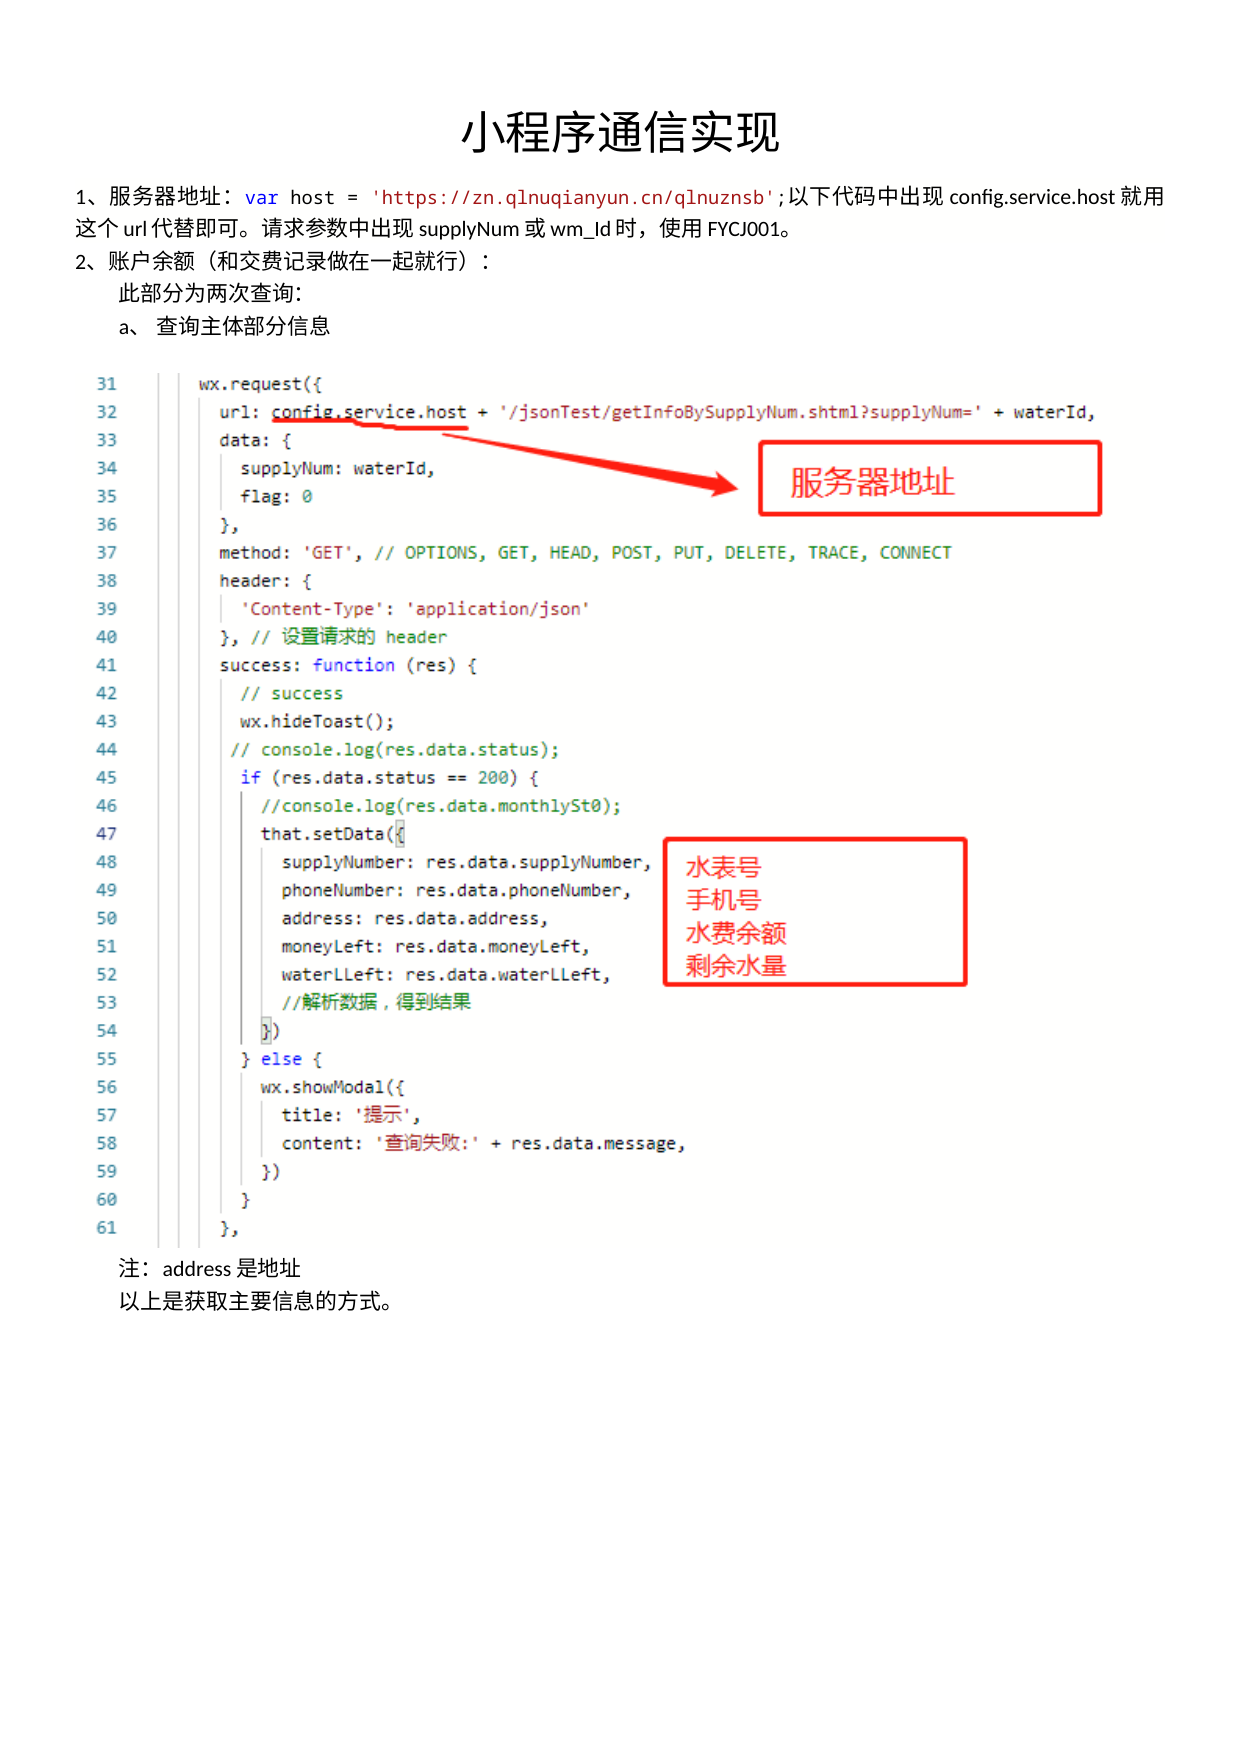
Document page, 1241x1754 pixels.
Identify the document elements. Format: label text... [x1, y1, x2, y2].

text 此部分为两次查询： [75, 276, 1165, 308]
text 1、服务器地址：var host = 'https://zn.qlnuqianyun.cn/qlnuznsb';以下代码中出现config.service.host就用这个url代替即可。请求参数中出现supplyNum或wm_Id时，使用FYCJ001。 [75, 178, 1165, 243]
list 查询主体部分信息 [119, 308, 1165, 341]
text 2、账户余额（和交费记录做在一起就行）： [75, 243, 1165, 276]
text 注：address是地址 [75, 1251, 1165, 1283]
picture [75, 373, 1151, 1248]
text 以上是获取主要信息的方式。 [75, 1283, 1165, 1316]
text 小程序通信实现 [75, 81, 1165, 178]
